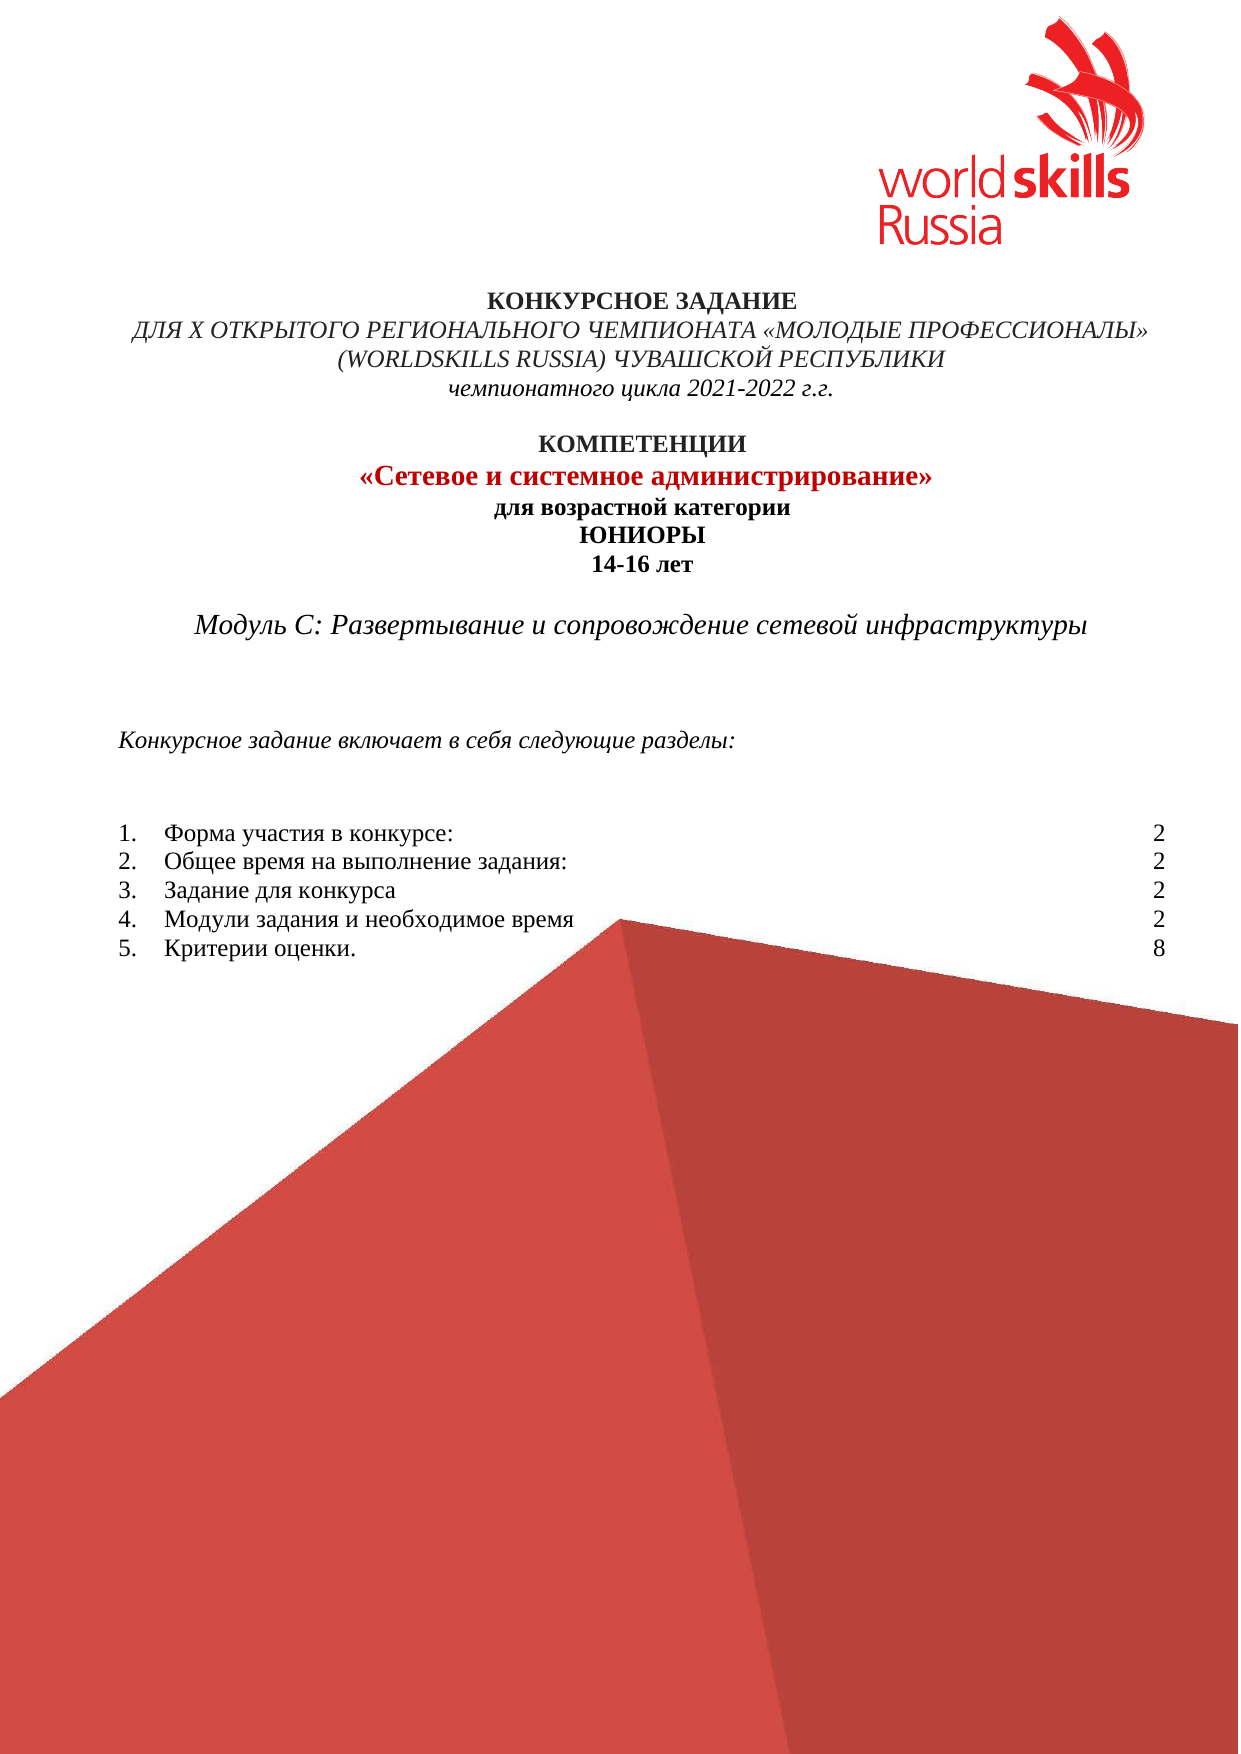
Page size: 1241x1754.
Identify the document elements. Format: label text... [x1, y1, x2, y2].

text Модуль C: Развертывание и сопровождение сетевой инфраструктуры [118, 607, 1166, 640]
text КОМПЕТЕНЦИИ [118, 429, 1166, 458]
text для возрастной категории [118, 492, 1166, 521]
picture [878, 16, 1192, 245]
text чемпионатного цикла 2021-2022 г.г. [118, 373, 1166, 401]
text «Сетевое и системное администрирование» [118, 458, 1166, 492]
text КОНКУРСНОЕ ЗАДАНИЕ [118, 286, 1166, 315]
text ДЛЯ X ОТКРЫТОГО РЕГИОНАЛЬНОГО ЧЕМПИОНАТА «МОЛОДЫЕ ПРОФЕССИОНАЛЫ» (WORLDSKILLS RUSSIA) ЧУВАШСКОЙ РЕСПУБЛИКИ [118, 315, 1166, 373]
text Конкурсное задание включает в себя следующие разделы: [118, 726, 1166, 754]
picture [0, 875, 1238, 1754]
text 14-16 лет [118, 549, 1166, 578]
text ЮНИОРЫ [118, 521, 1166, 549]
